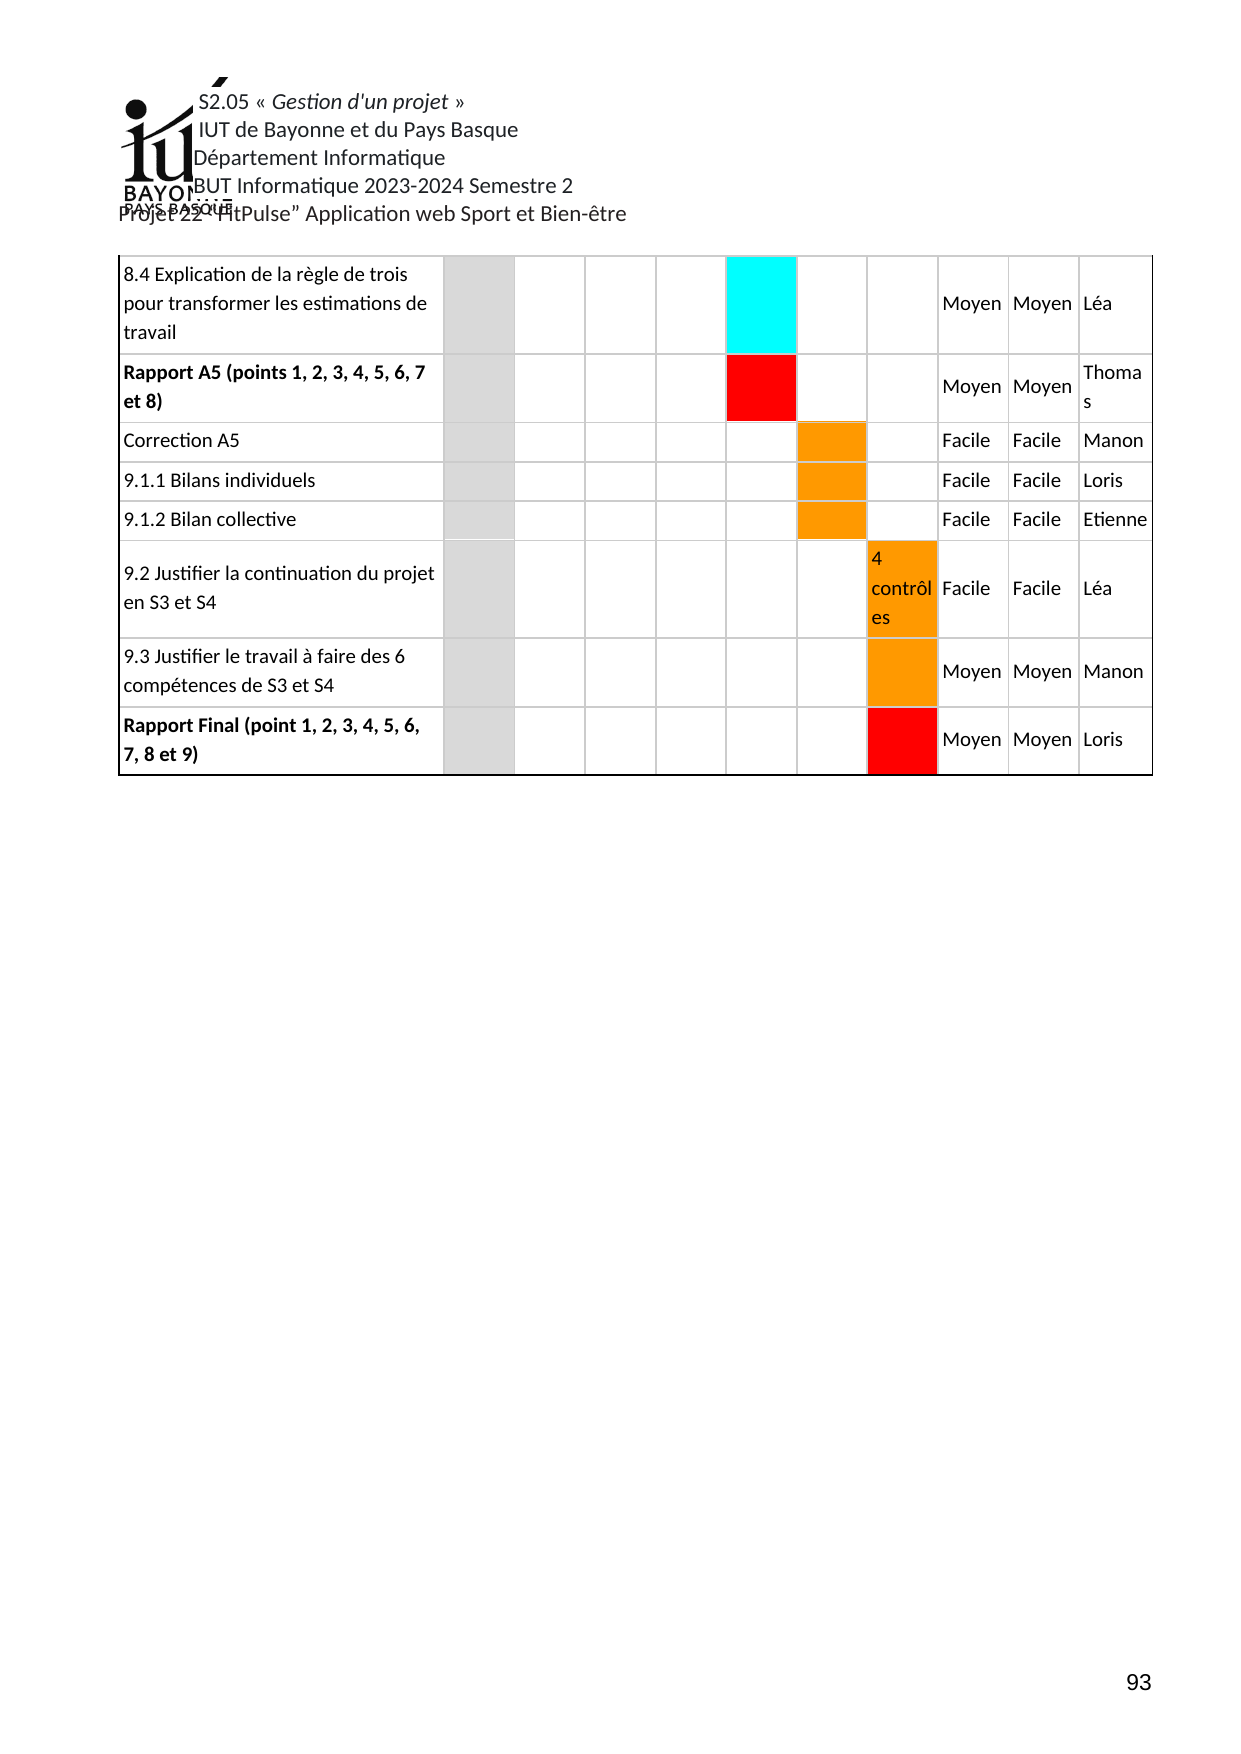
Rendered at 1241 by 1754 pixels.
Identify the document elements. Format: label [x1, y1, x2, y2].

picture [121, 77, 233, 216]
